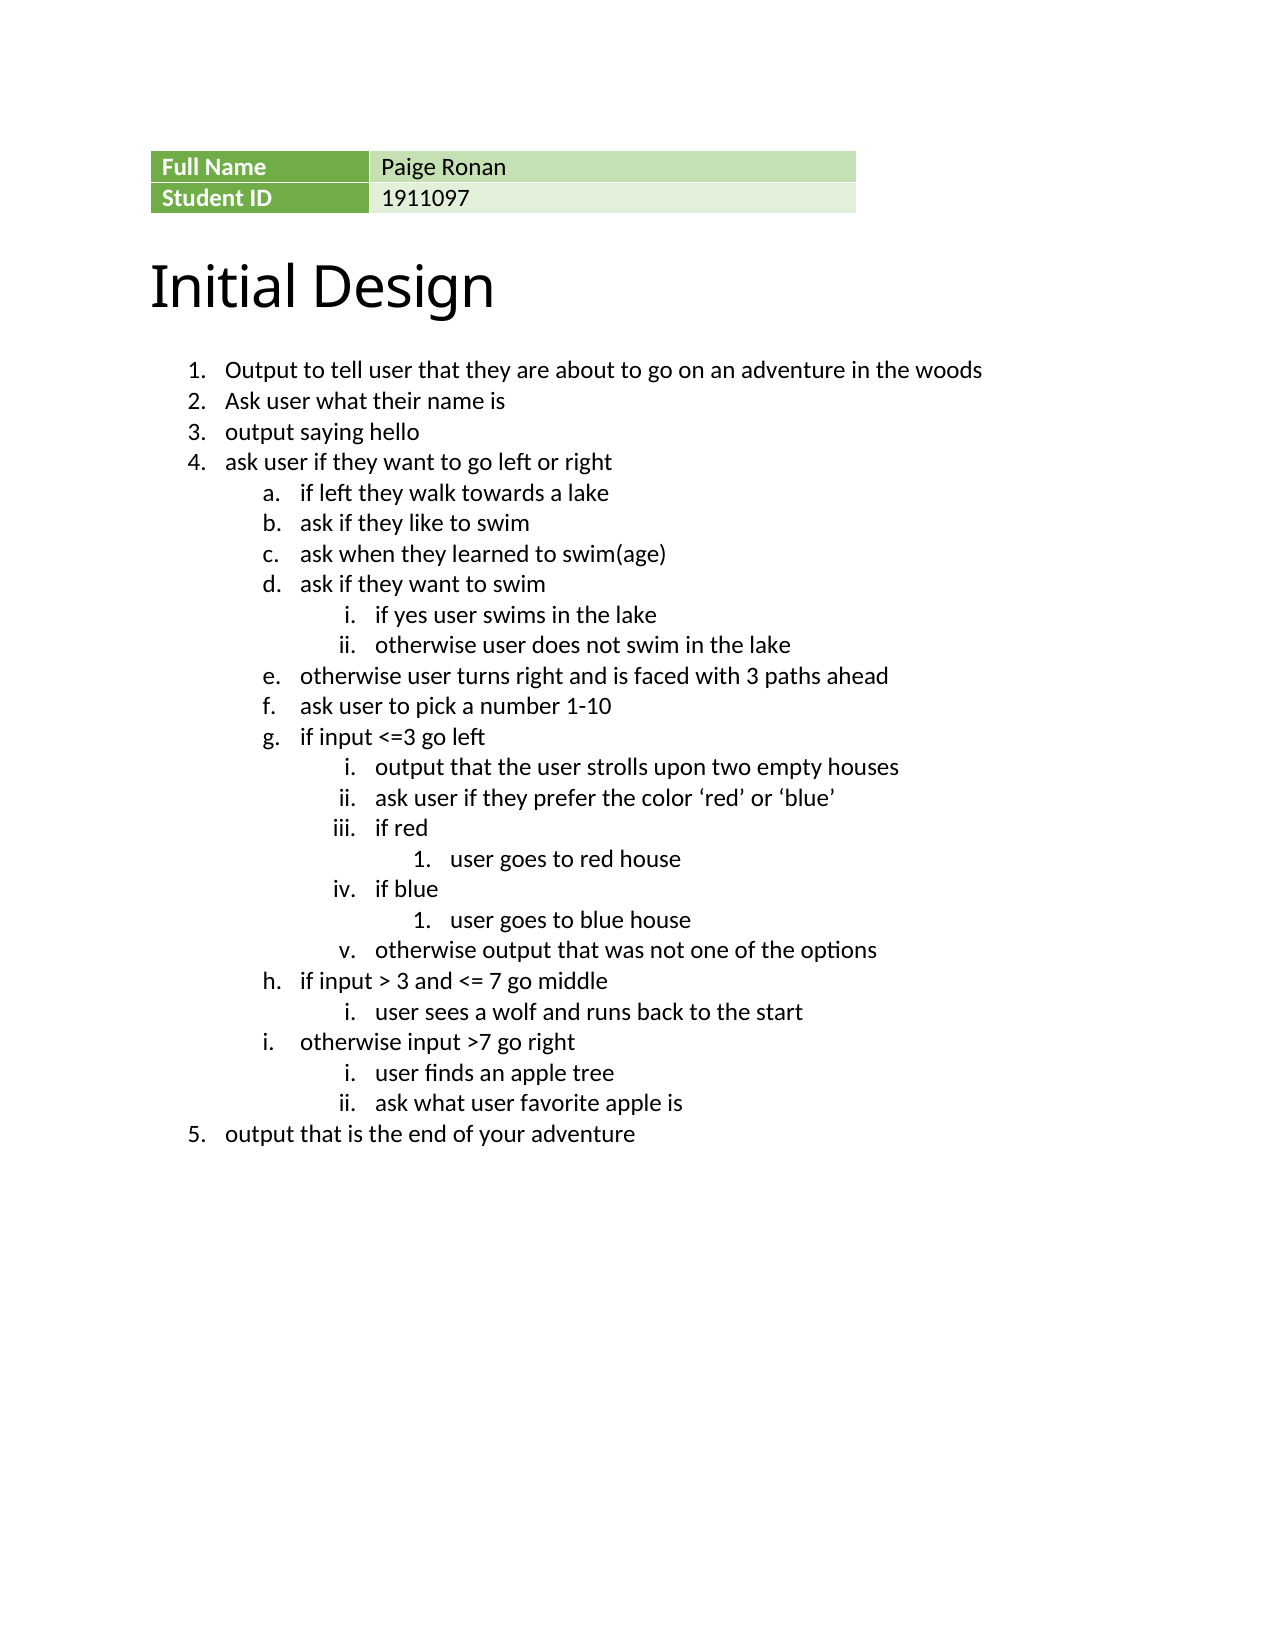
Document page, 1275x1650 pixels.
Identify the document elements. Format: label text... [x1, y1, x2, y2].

list if input > 3 and <= 7 go middle [262, 965, 1125, 996]
list otherwise user turns right and is faced with 3 paths ahead [262, 660, 1125, 690]
list output saying hello [187, 416, 1125, 446]
list ask user to pick a number 1-10 [262, 690, 1125, 721]
list ask user if they prefer the color ‘red’ or ‘blue’ [356, 782, 1125, 812]
table_header Paige Ronan [370, 151, 856, 182]
list user goes to red house [412, 843, 1125, 873]
list ask user if they want to go left or right [187, 446, 1125, 477]
list output that is the end of your adventure [187, 1118, 1125, 1148]
list ask what user favorite apple is [356, 1087, 1125, 1118]
table_cell Student ID [151, 183, 369, 213]
table_header Full Name [151, 151, 369, 182]
list otherwise input >7 go right [262, 1026, 1125, 1057]
list if yes user swims in the lake [356, 599, 1125, 629]
list user goes to blue house [412, 904, 1125, 934]
list ask if they like to swim [262, 507, 1125, 538]
list ask when they learned to swim(age) [262, 538, 1125, 568]
list if red [356, 812, 1125, 843]
list user sees a wolf and runs back to the start [356, 996, 1125, 1026]
table_cell 1911097 [370, 183, 856, 213]
list output that the user strolls upon two empty houses [356, 751, 1125, 782]
list if input <=3 go left [262, 721, 1125, 751]
list Output to tell user that they are about to go on an adventure in the woods [187, 355, 1125, 385]
list otherwise user does not swim in the lake [356, 629, 1125, 660]
list if left they walk towards a lake [262, 477, 1125, 507]
list user finds an apple tree [356, 1057, 1125, 1087]
list if blue [356, 873, 1125, 904]
list Ask user what their name is [187, 385, 1125, 416]
title Initial Design [150, 245, 1125, 324]
list ask if they want to swim [262, 568, 1125, 599]
list otherwise output that was not one of the options [356, 934, 1125, 965]
